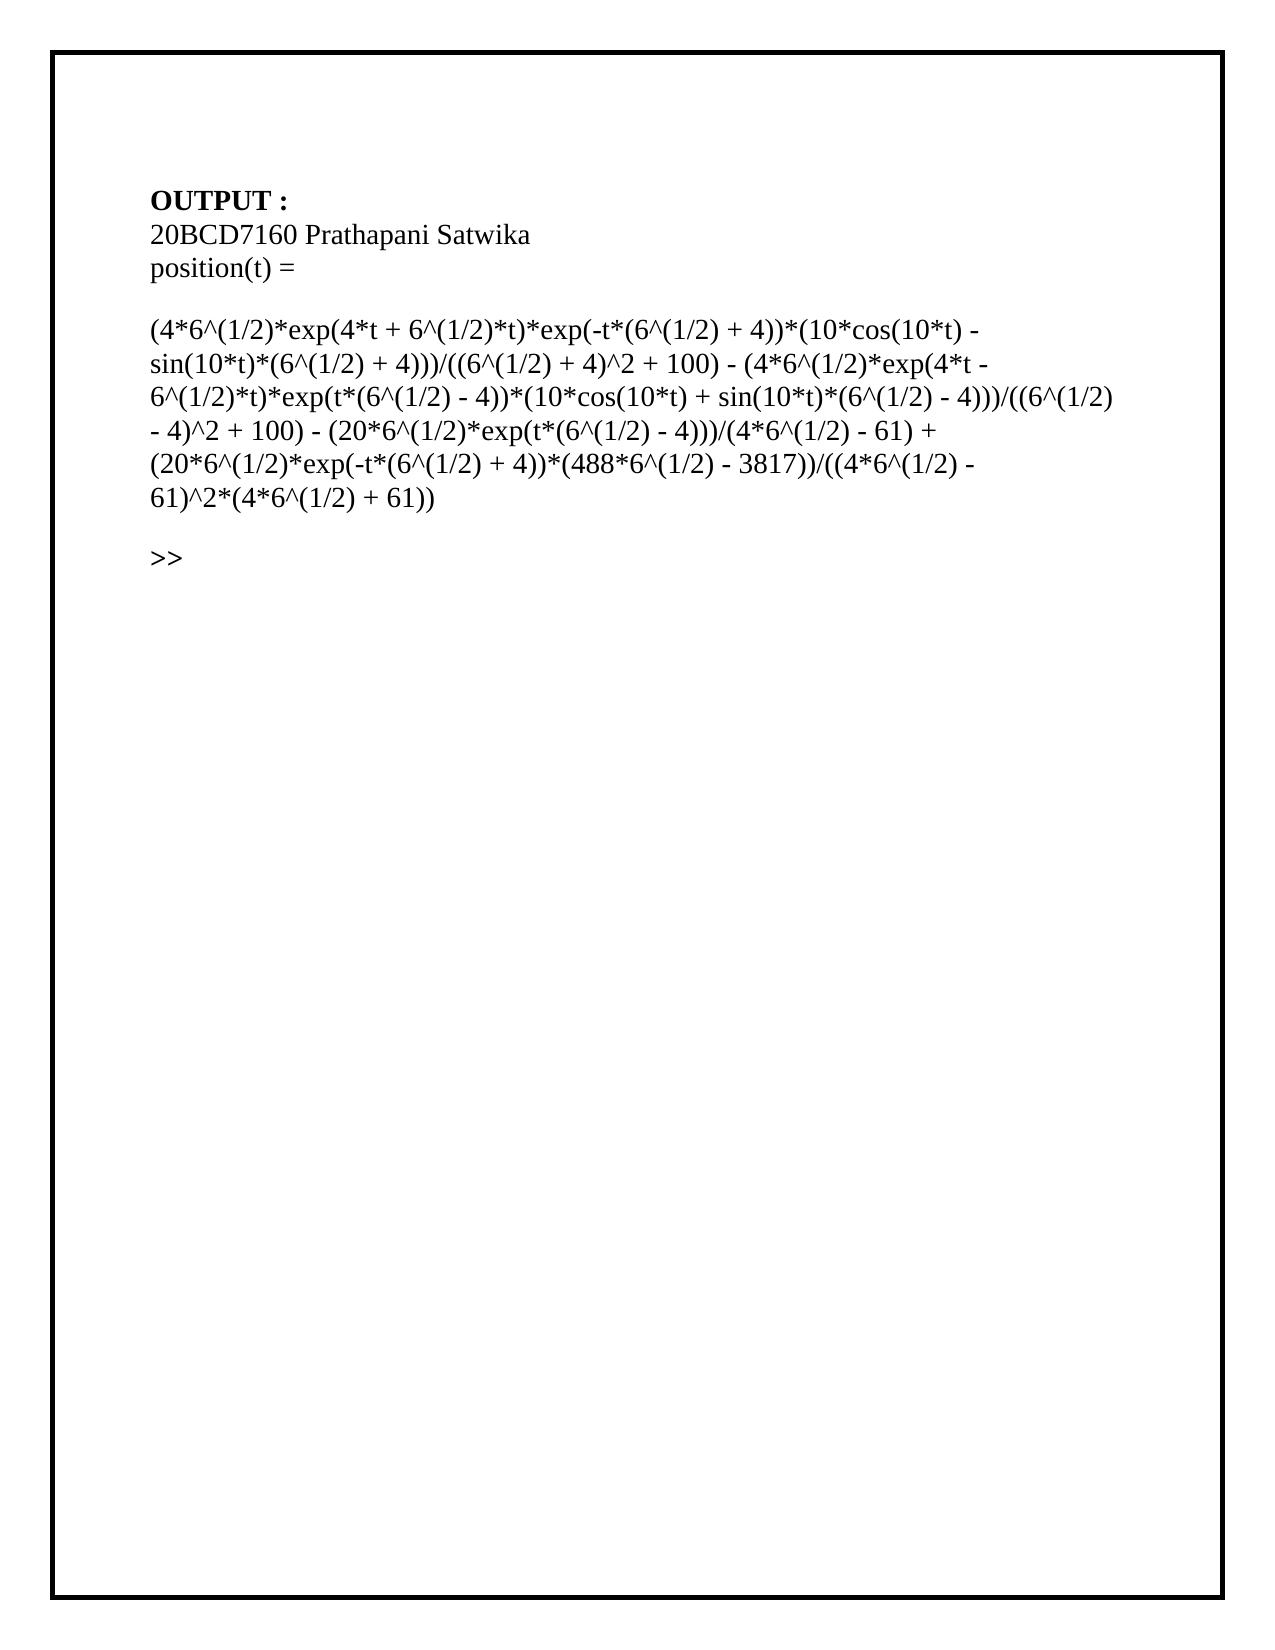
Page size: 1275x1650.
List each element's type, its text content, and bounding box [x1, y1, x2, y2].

text >> [150, 541, 1125, 575]
text 20BCD7160 Prathapani Satwika [150, 217, 1125, 251]
text position(t) = [150, 251, 1125, 284]
text OUTPUT : [150, 183, 1125, 217]
text (4*6^(1/2)*exp(4*t + 6^(1/2)*t)*exp(-t*(6^(1/2) + 4))*(10*cos(10*t) - sin(10*t)*(6^(1/2) + 4)))/((6^(1/2) + 4)^2 + 100) - (4*6^(1/2)*exp(4*t - 6^(1/2)*t)*exp(t*(6^(1/2) - 4))*(10*cos(10*t) + sin(10*t)*(6^(1/2) - 4)))/((6^(1/2) - 4)^2 + 100) - (20*6^(1/2)*exp(t*(6^(1/2) - 4)))/(4*6^(1/2) - 61) + (20*6^(1/2)*exp(-t*(6^(1/2) + 4))*(488*6^(1/2) - 3817))/((4*6^(1/2) - 61)^2*(4*6^(1/2) + 61)) [150, 312, 1125, 513]
